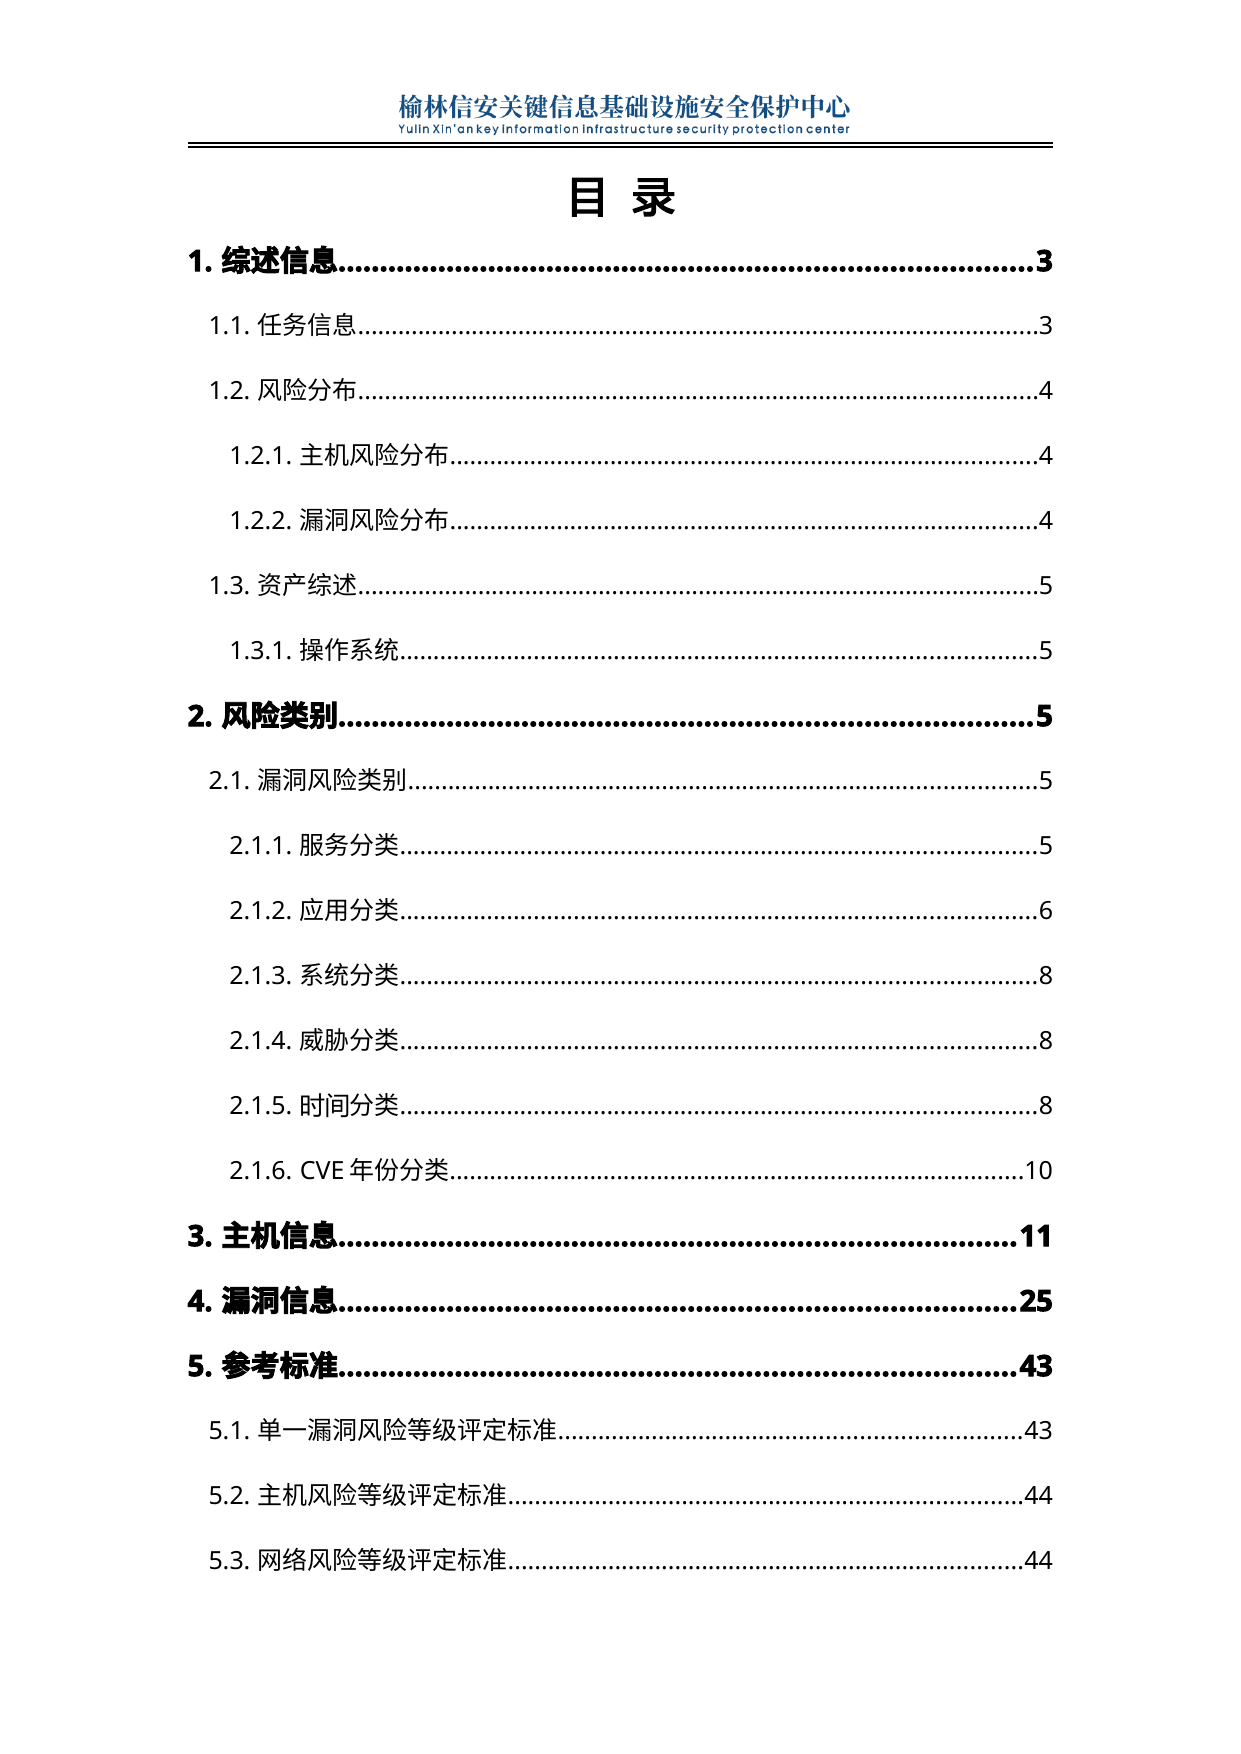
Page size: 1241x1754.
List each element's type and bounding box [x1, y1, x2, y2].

picture [384, 88, 856, 140]
